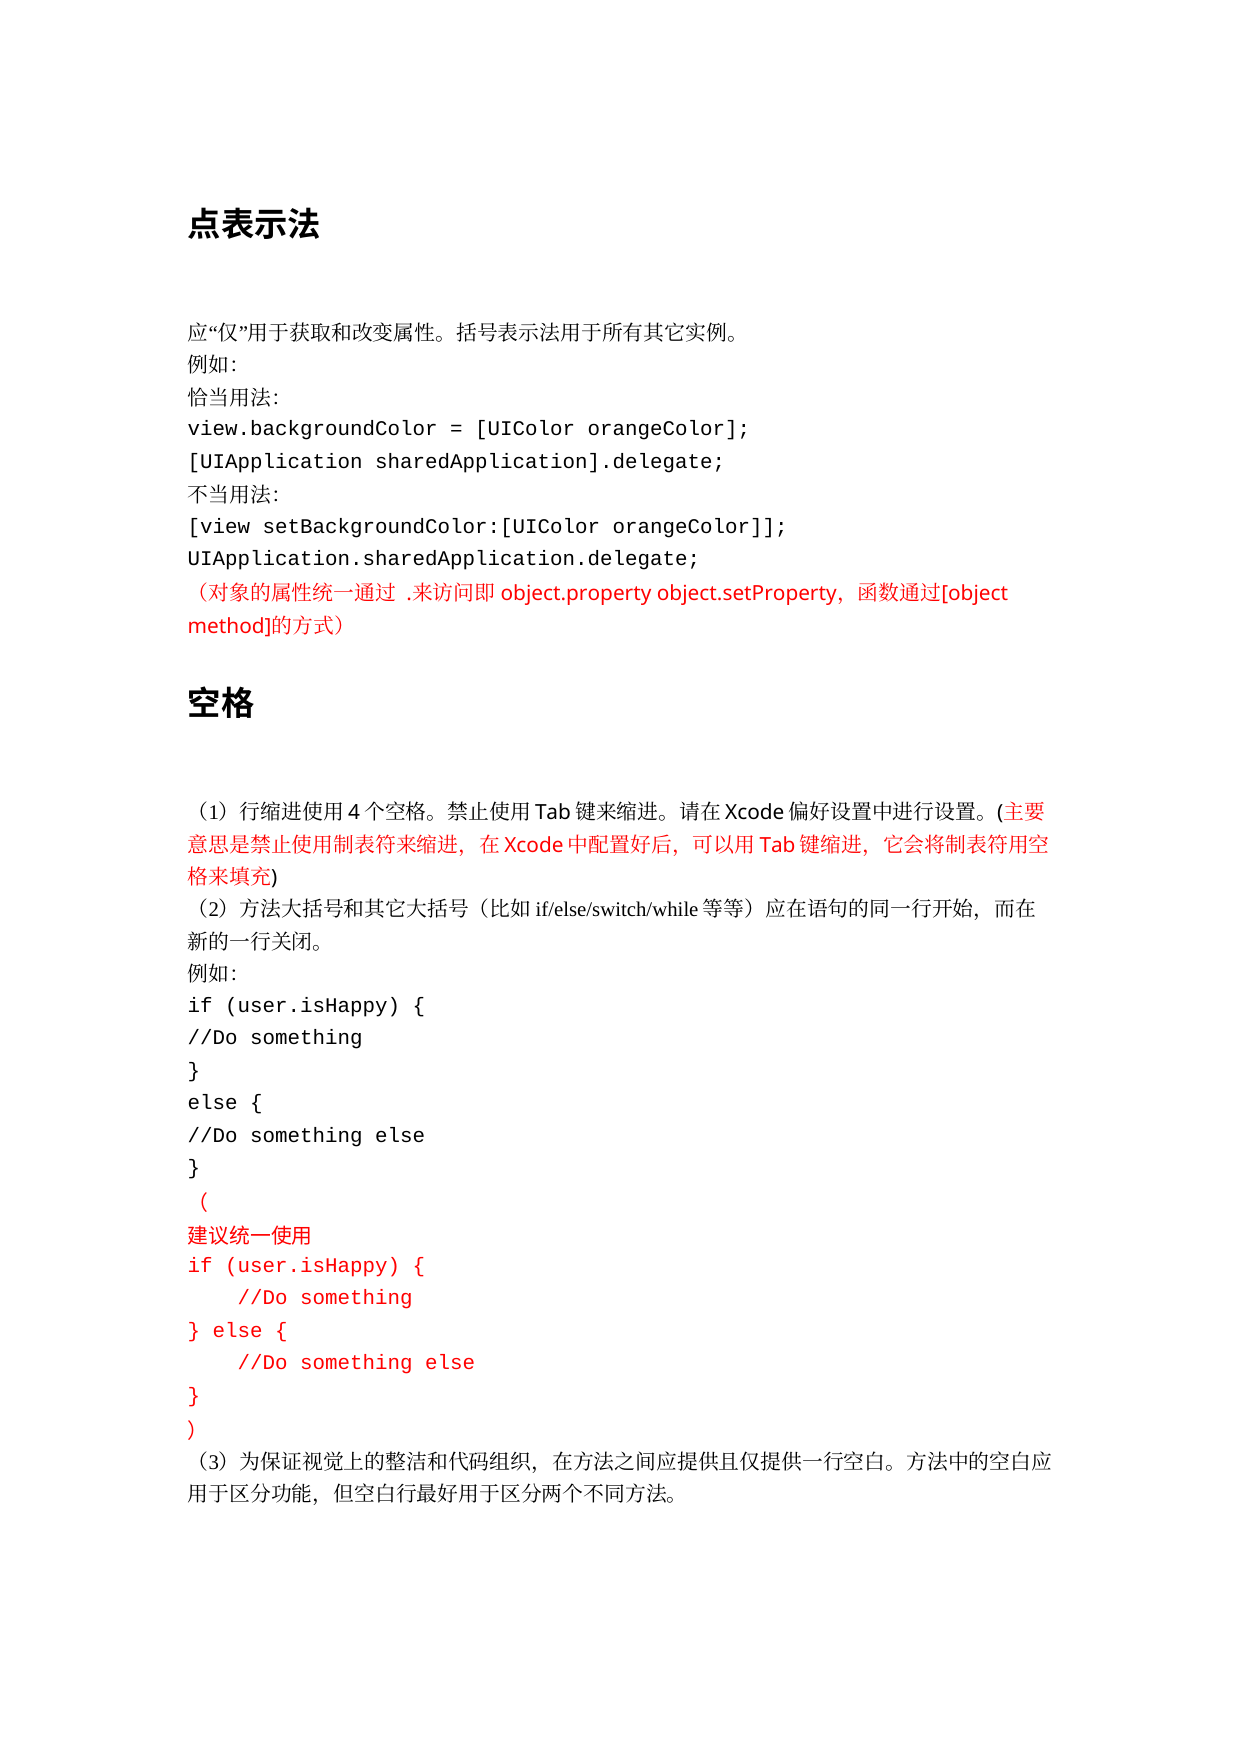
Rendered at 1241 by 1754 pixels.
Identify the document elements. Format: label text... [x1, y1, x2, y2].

text （3）为保证视觉上的整洁和代码组织，在方法之间应提供且仅提供一行空白。方法中的空白应用于区分功能，但空白行最好用于区分两个不同方法。 [187, 1446, 1053, 1511]
text 例如： [187, 349, 1053, 381]
text （ [187, 1186, 1053, 1218]
text 恰当用法： [187, 381, 1053, 414]
text else { [187, 1088, 1053, 1121]
text //Do something [187, 1283, 1053, 1316]
text //Do something else [187, 1348, 1053, 1381]
subtitle 点表示法 [187, 189, 1053, 254]
text } else { [187, 1316, 1053, 1348]
text 不当用法： [187, 479, 1053, 511]
text （对象的属性统一通过 .来访问即 object.property object.setProperty，函数通过[object method]的方式） [187, 576, 1053, 641]
text } [187, 1381, 1053, 1413]
text if (user.isHappy) { [187, 991, 1053, 1023]
text view.backgroundColor = [UIColor orangeColor]; [187, 414, 1053, 446]
text [view setBackgroundColor:[UIColor orangeColor]]; UIApplication.sharedApplication.delegate; [187, 511, 1053, 576]
text （1）行缩进使用4个空格。禁止使用Tab键来缩进。请在Xcode偏好设置中进行设置。(主要意思是禁止使用制表符来缩进，在Xcode中配置好后，可以用Tab键缩进，它会将制表符用空格来填充) [187, 796, 1053, 893]
text } [187, 1056, 1053, 1088]
text //Do something [187, 1023, 1053, 1056]
subtitle 空格 [187, 668, 1053, 733]
text } [187, 1153, 1053, 1186]
text （2）方法大括号和其它大括号（比如if/else/switch/while等等）应在语句的同一行开始，而在新的一行关闭。 [187, 893, 1053, 958]
text if (user.isHappy) { [187, 1251, 1053, 1283]
text 应“仅”用于获取和改变属性。括号表示法用于所有其它实例。 [187, 316, 1053, 349]
text 例如： [187, 958, 1053, 991]
text 建议统一使用 [187, 1218, 1053, 1251]
text //Do something else [187, 1121, 1053, 1153]
text [UIApplication sharedApplication].delegate; [187, 446, 1053, 479]
text ） [187, 1413, 1053, 1446]
